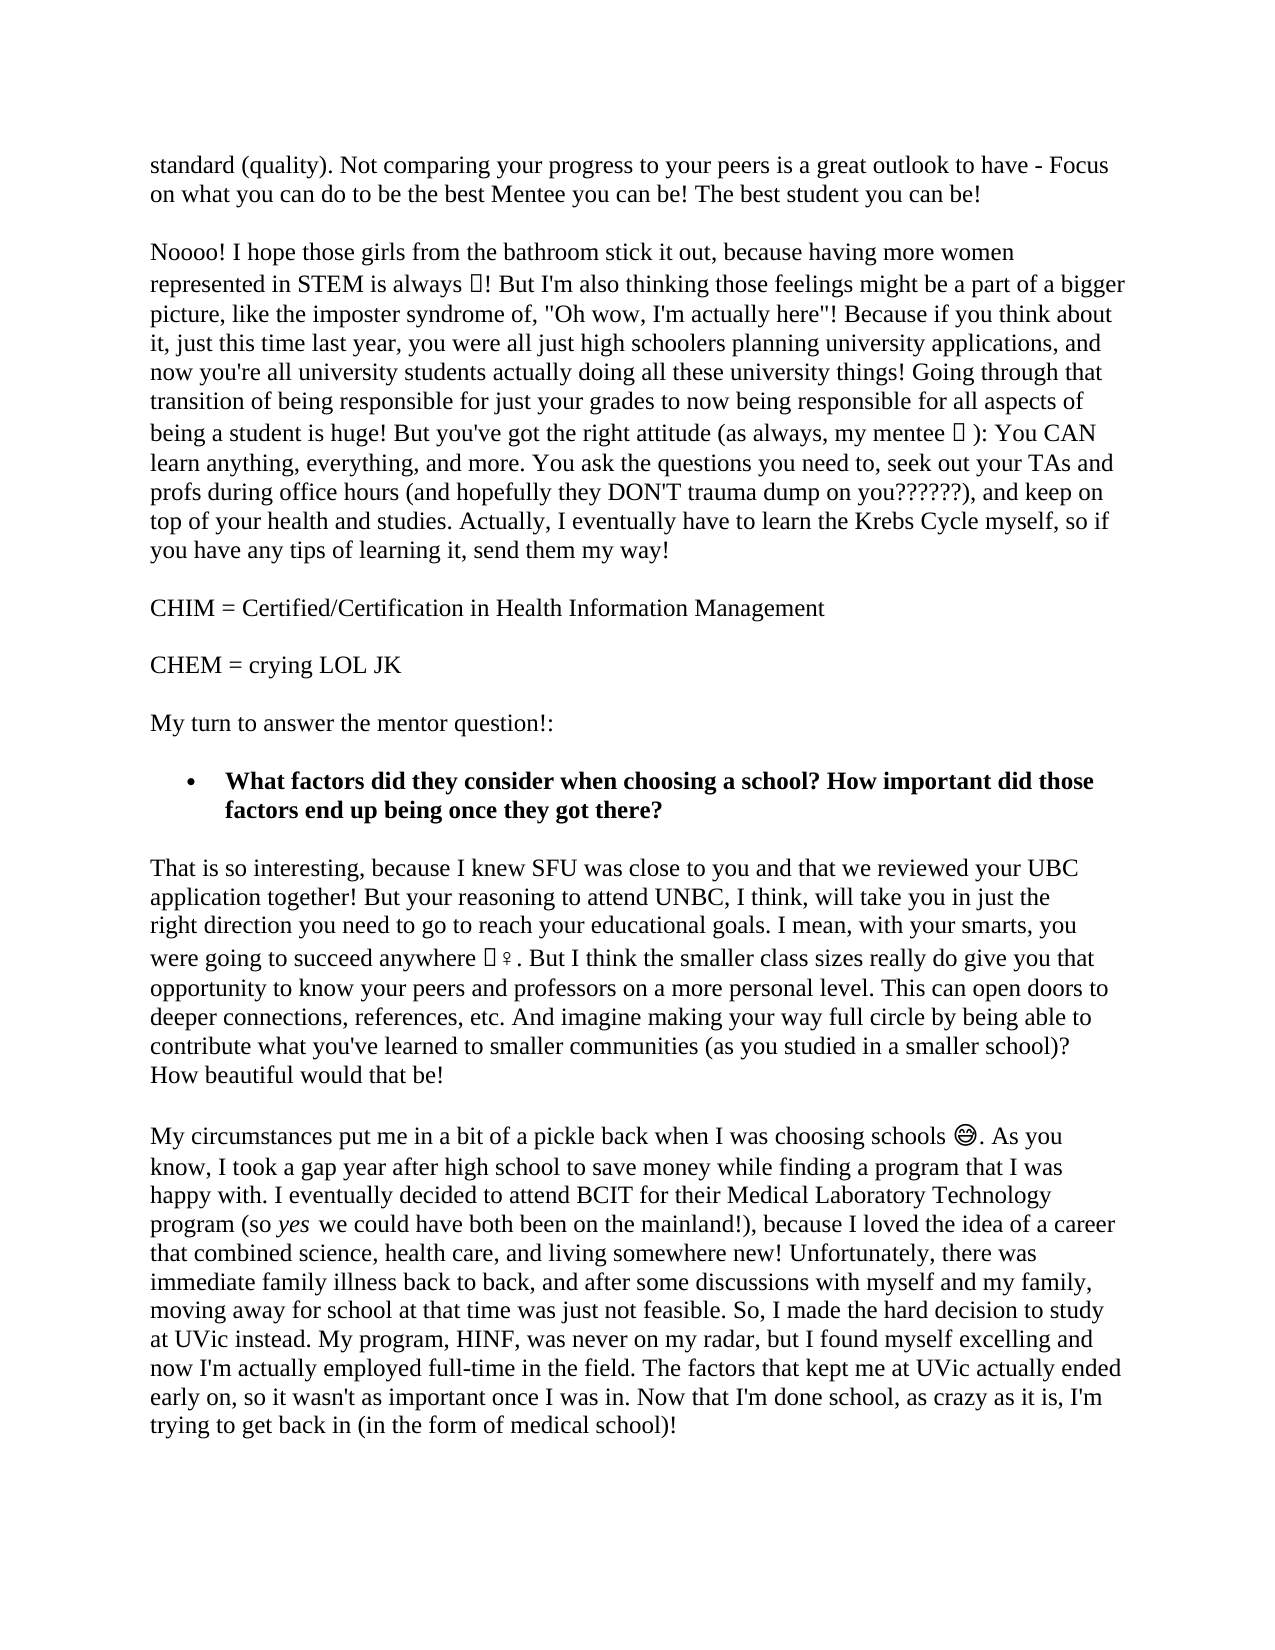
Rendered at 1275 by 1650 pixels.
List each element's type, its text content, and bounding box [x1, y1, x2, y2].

text CHEM = crying LOL JK [150, 651, 1125, 679]
text Noooo! I hope those girls from the bathroom stick it out, because having more women represented in STEM is always 💯! But I'm also thinking those feelings might be a part of a bigger picture, like the imposter syndrome of, "Oh wow, I'm actually here"! Because if you think about it, just this time last year, you were all just high schoolers planning university applications, and now you're all university students actually doing all these university things! Going through that transition of being responsible for just your grades to now being responsible for all aspects of being a student is huge! But you've got the right attitude (as always, my mentee 💖 ): You CAN learn anything, everything, and more. You ask the questions you need to, seek out your TAs and profs during office hours (and hopefully they DON'T trauma dump on you??????), and keep on top of your health and studies. Actually, I eventually have to learn the Krebs Cycle myself, so if you have any tips of learning it, send them my way! [150, 237, 1125, 563]
text That is so interesting, because I knew SFU was close to you and that we reviewed your UBC application together! But your reasoning to attend UNBC, I think, will take you in just the right direction you need to go to reach your educational goals. I mean, with your smarts, you were going to succeed anywhere 🤷‍♀️. But I think the smaller class sizes really do give you that opportunity to know your peers and professors on a more personal level. This can open doors to deeper connections, references, etc. And imagine making your way full circle by being able to contribute what you've learned to smaller communities (as you studied in a smaller school)? How beautiful would that be! 🥹 [150, 853, 1125, 1088]
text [150, 150, 1125, 207]
list What factors did they consider when choosing a school? How important did those factors end up being once they got there? [187, 766, 1125, 824]
text My circumstances put me in a bit of a pickle back when I was choosing schools 😅. As you know, I took a gap year after high school to save money while finding a program that I was happy with. I eventually decided to attend BCIT for their Medical Laboratory Technology program (so yes we could have both been on the mainland!), because I loved the idea of a career that combined science, health care, and living somewhere new! Unfortunately, there was immediate family illness back to back, and after some discussions with myself and my family, moving away for school at that time was just not feasible. So, I made the hard decision to study at UVic instead. My program, HINF, was never on my radar, but I found myself excelling and now I'm actually employed full-time in the field. The factors that kept me at UVic actually ended early on, so it wasn't as important once I was in. Now that I'm done school, as crazy as it is, I'm trying to get back in (in the form of medical school)! [150, 1118, 1125, 1439]
text CHIM = Certified/Certification in Health Information Management [150, 593, 1125, 621]
text My turn to answer the mentor question!: [150, 708, 1125, 737]
